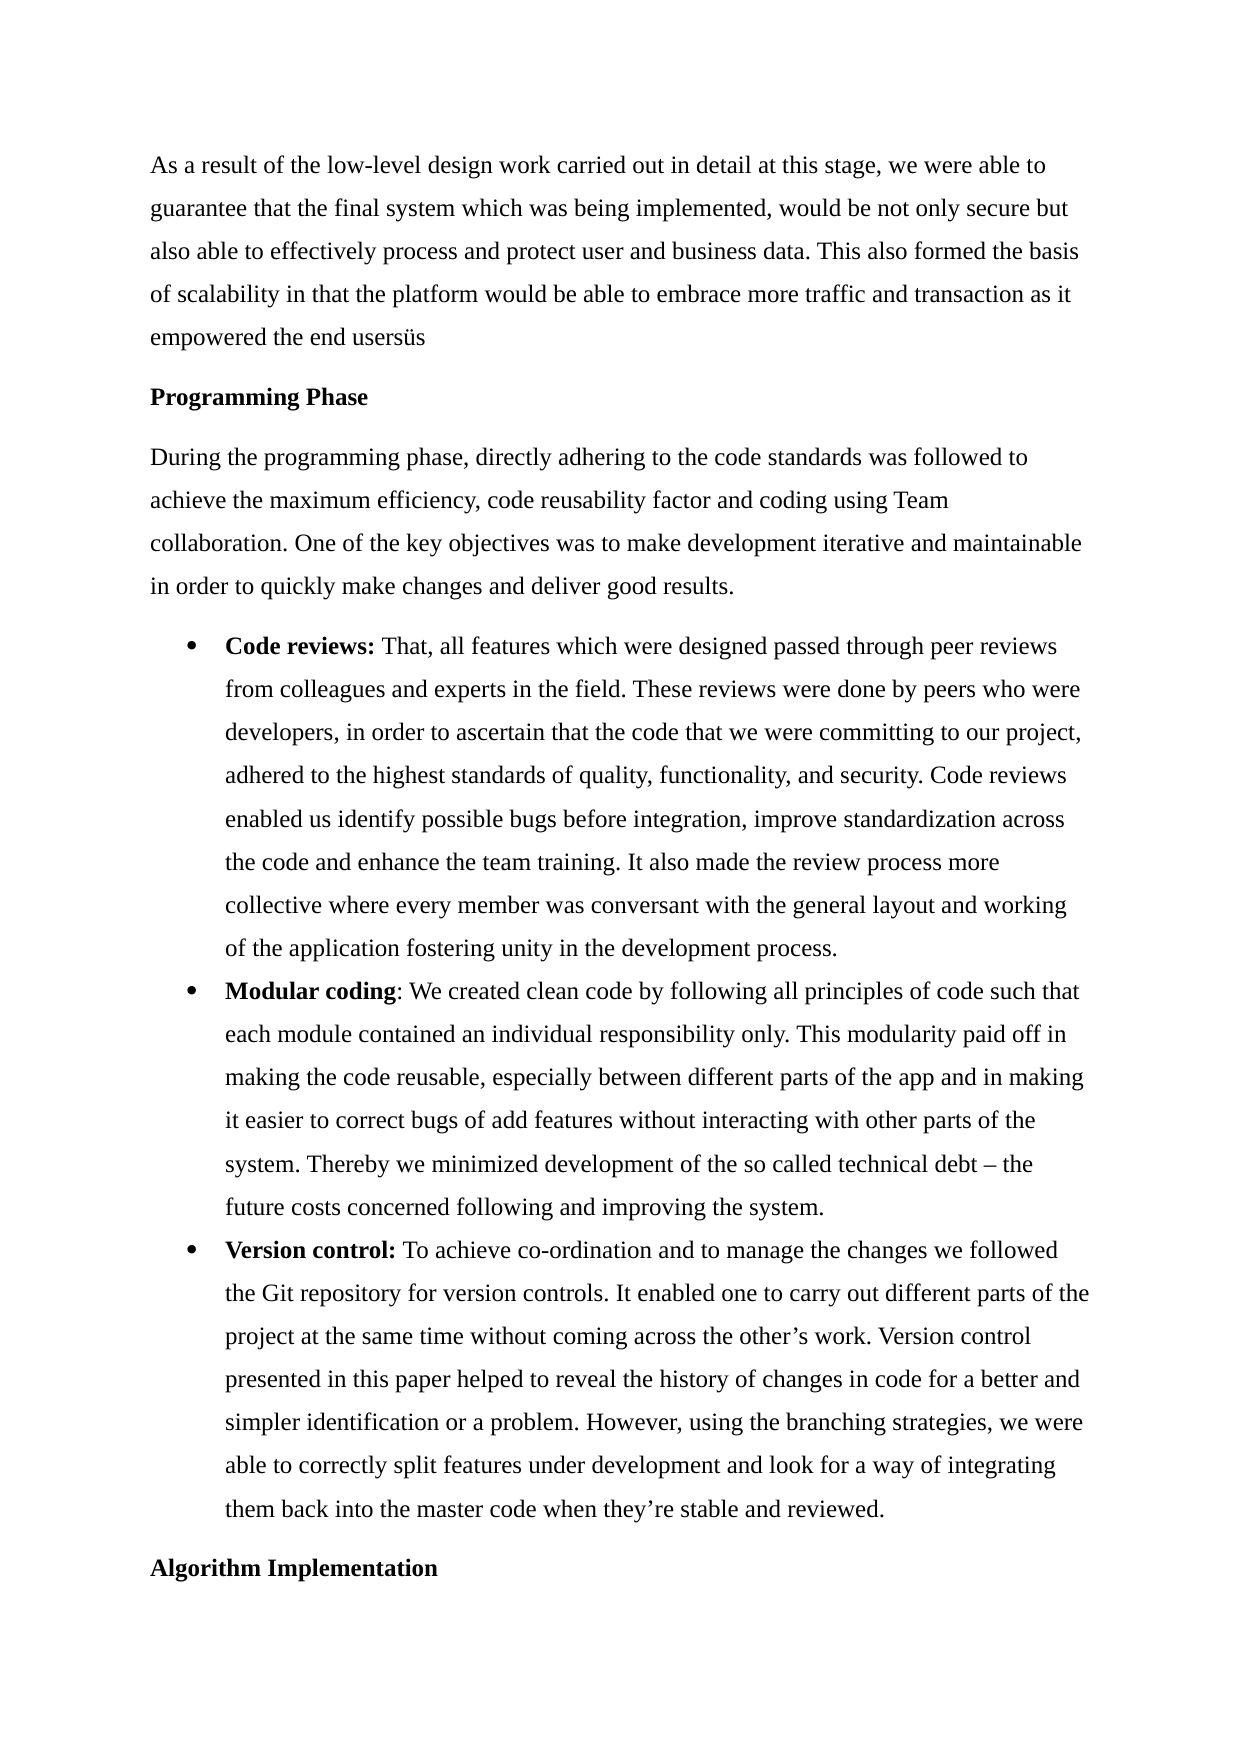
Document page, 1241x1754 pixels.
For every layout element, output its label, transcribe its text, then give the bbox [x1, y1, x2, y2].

list Code reviews: That, all features which were designed passed through peer reviews from colleagues and experts in the field. These reviews were done by peers who were developers, in order to ascertain that the code that we were committing to our project, adhered to the highest standards of quality, functionality, and security. Code reviews enabled us identify possible bugs before integration, improve standardization across the code and enhance the team training. It also made the review process more collective where every member was conversant with the general layout and working of the application fostering unity in the development process. [187, 631, 1090, 962]
text As a result of the low-level design work carried out in detail at this stage, we were able to guarantee that the final system which was being implemented, would be not only secure but also able to effectively process and protect user and business data. This also formed the basis of scalability in that the platform would be able to embrace more traffic and transaction as it empowered the end usersüs [150, 150, 1090, 351]
text Programming Phase [150, 382, 1090, 411]
text During the programming phase, directly adhering to the code standards was followed to achieve the maximum efficiency, code reusability factor and coding using Team collaboration. One of the key objectives was to make development iterative and maintainable in order to quickly make changes and deliver good results. [150, 442, 1090, 600]
list Modular coding: We created clean code by following all principles of code such that each module contained an individual responsibility only. This modularity paid off in making the code reusable, especially between different parts of the app and in making it easier to correct bugs of add features without interacting with other parts of the system. Thereby we minimized development of the so called technical debt – the future costs concerned following and improving the system. [187, 976, 1090, 1221]
text Algorithm Implementation [150, 1553, 1090, 1582]
list Version control: To achieve co-ordination and to manage the changes we followed the Git repository for version controls. It enabled one to carry out different parts of the project at the same time without coming across the other’s work. Version control presented in this paper helped to reveal the history of changes in code for a better and simpler identification or a problem. However, using the branching strategies, we were able to correctly split features under development and look for a way of integrating them back into the master code when they’re stable and reviewed. [187, 1235, 1090, 1522]
